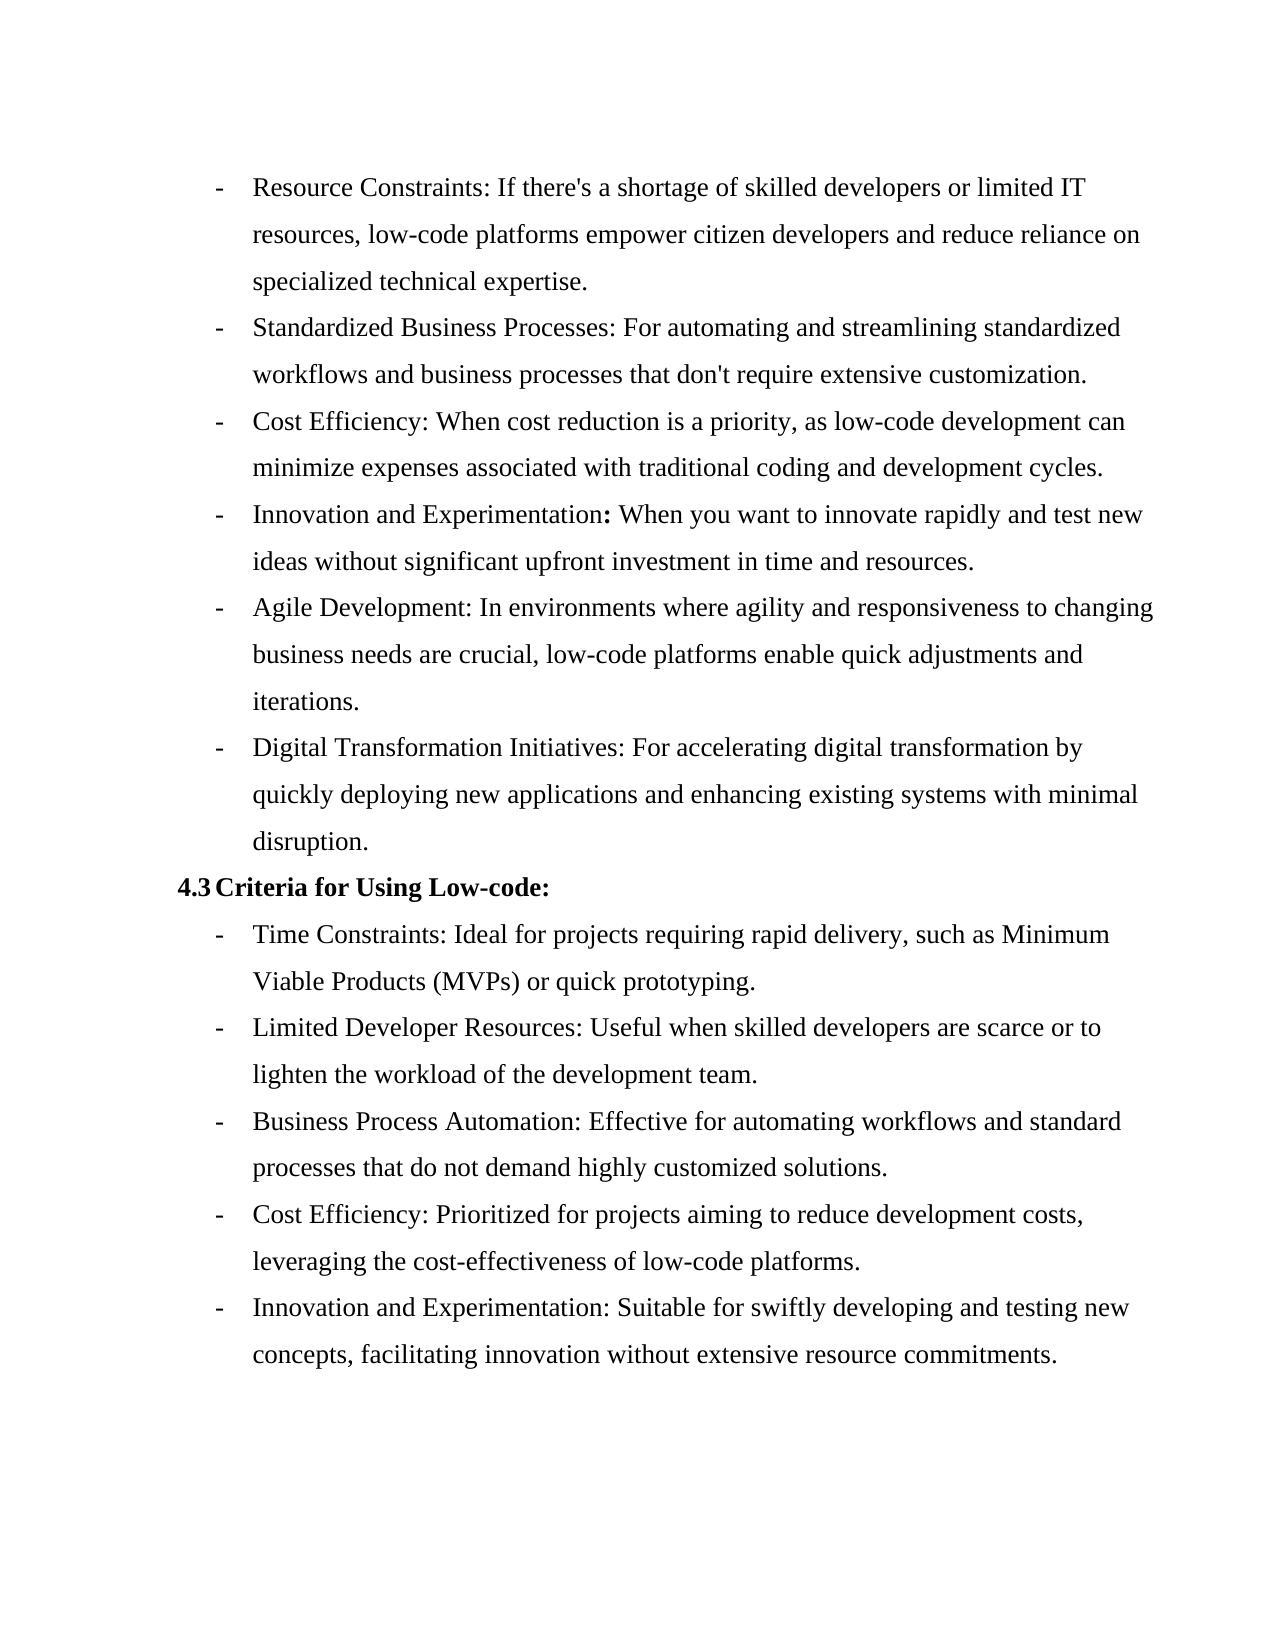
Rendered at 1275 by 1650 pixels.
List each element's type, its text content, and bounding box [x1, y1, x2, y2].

list Criteria for Using Low-code: [177, 871, 1157, 903]
list Standardized Business Processes: For automating and streamlining standardized workflows and business processes that don't require extensive customization. [215, 311, 1157, 389]
list Innovation and Experimentation: When you want to innovate rapidly and test new ideas without significant upfront investment in time and resources. [215, 498, 1157, 576]
list Agile Development: In environments where agility and responsiveness to changing business needs are crucial, low-code platforms enable quick adjustments and iterations. [215, 591, 1157, 716]
list Business Process Automation: Effective for automating workflows and standard processes that do not demand highly customized solutions. [215, 1105, 1157, 1183]
list Digital Transformation Initiatives: For accelerating digital transformation by quickly deploying new applications and enhancing existing systems with minimal disruption. [215, 731, 1157, 856]
list Resource Constraints: If there's a shortage of skilled developers or limited IT resources, low-code platforms empower citizen developers and reduce reliance on specialized technical expertise. [215, 171, 1157, 296]
list Cost Efficiency: Prioritized for projects aiming to reduce development costs, leveraging the cost-effectiveness of low-code platforms. [215, 1198, 1157, 1276]
list Innovation and Experimentation: Suitable for swiftly developing and testing new concepts, facilitating innovation without extensive resource commitments. [215, 1291, 1157, 1369]
list Cost Efficiency: When cost reduction is a priority, as low-code development can minimize expenses associated with traditional coding and development cycles. [215, 405, 1157, 483]
list Time Constraints: Ideal for projects requiring rapid delivery, such as Minimum Viable Products (MVPs) or quick prototyping. [215, 918, 1157, 996]
list Limited Developer Resources: Useful when skilled developers are scarce or to lighten the workload of the development team. [215, 1011, 1157, 1089]
